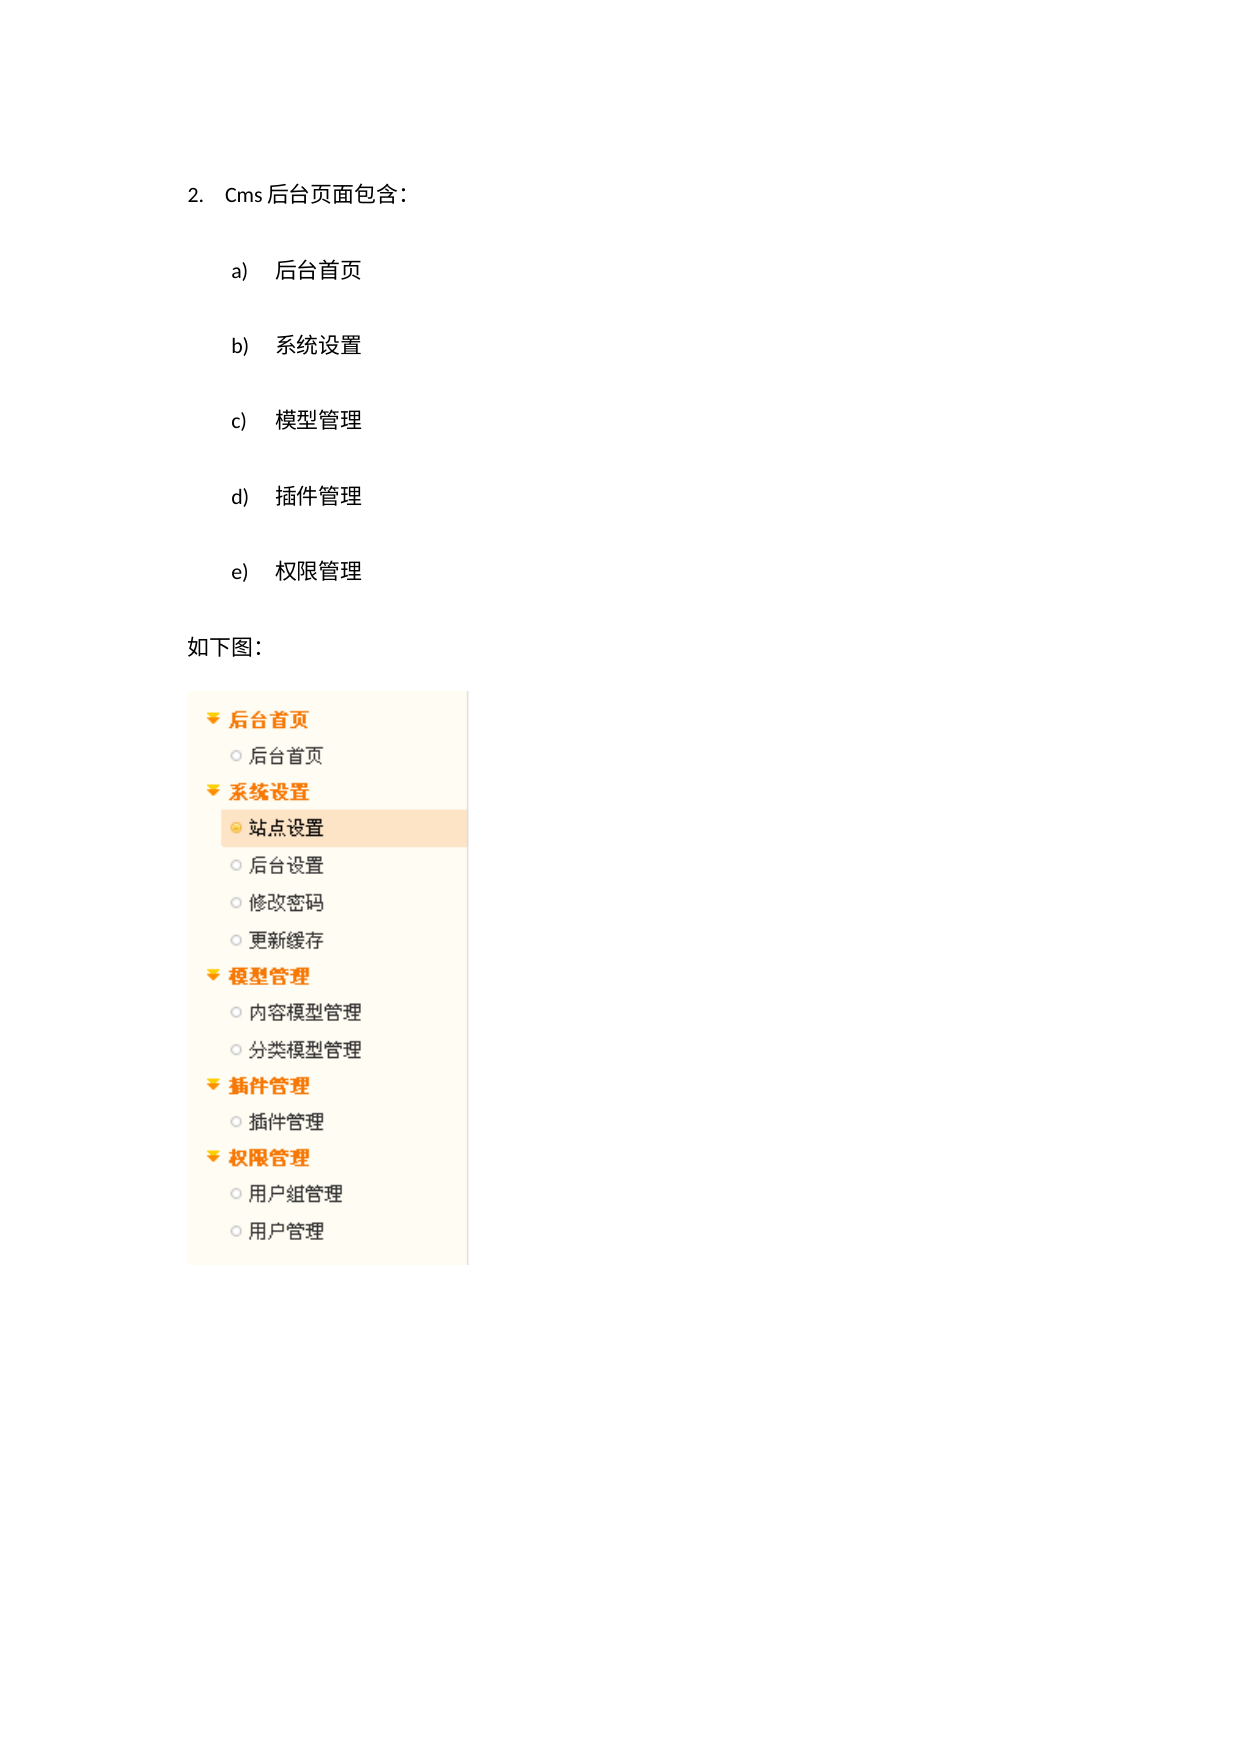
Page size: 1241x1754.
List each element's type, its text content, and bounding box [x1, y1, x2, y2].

list Cms后台页面包含： [187, 163, 1053, 223]
list 后台首页 [231, 239, 1053, 298]
list 插件管理 [231, 465, 1053, 524]
list 权限管理 [231, 540, 1053, 600]
text 如下图： [187, 616, 1053, 675]
list 系统设置 [231, 314, 1053, 374]
picture [187, 691, 469, 1265]
list 模型管理 [231, 389, 1053, 449]
